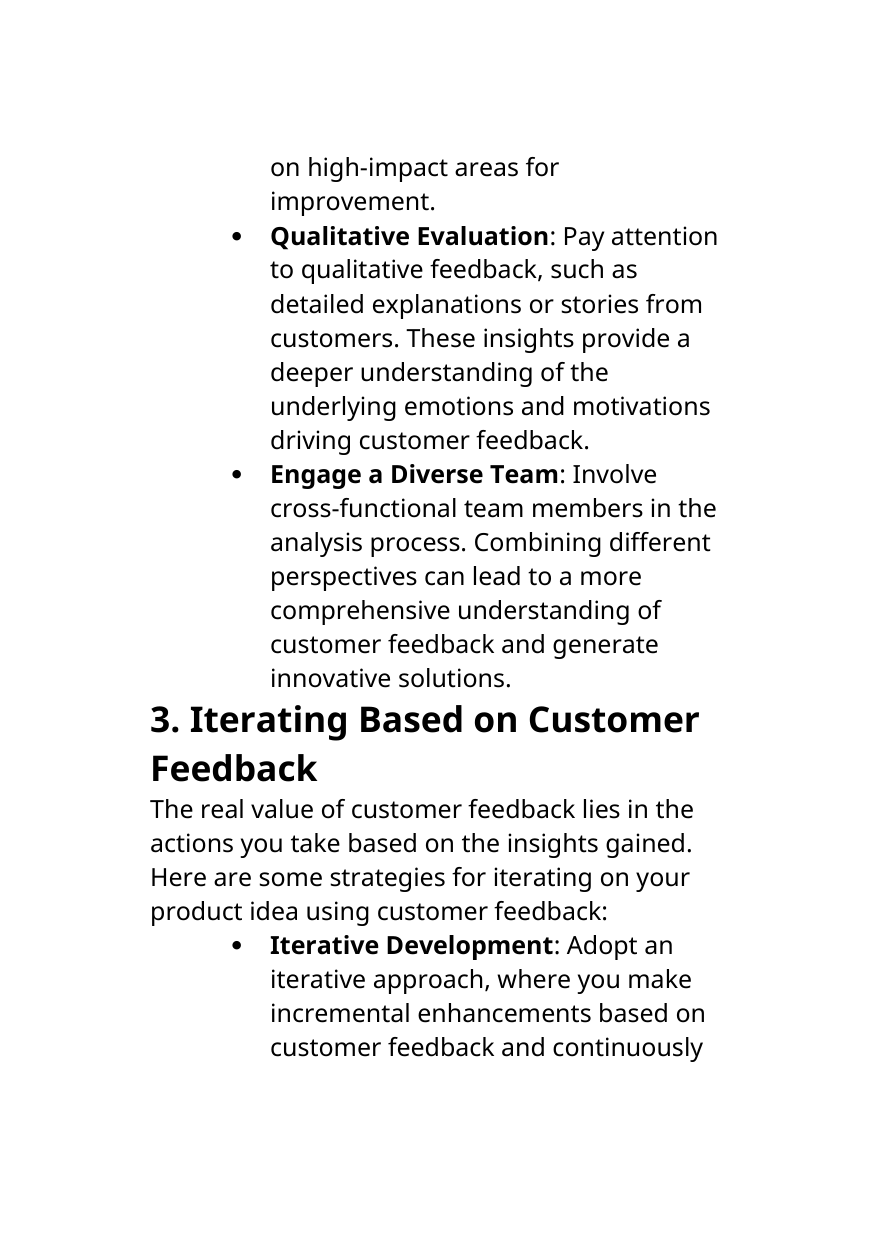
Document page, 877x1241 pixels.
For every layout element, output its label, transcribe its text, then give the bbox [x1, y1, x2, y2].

list Engage a Diverse Team: Involve cross-functional team members in the analysis process. Combining different perspectives can lead to a more comprehensive understanding of customer feedback and generate innovative solutions. [232, 457, 727, 695]
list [232, 928, 727, 1064]
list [232, 150, 727, 218]
text The real value of customer feedback lies in the actions you take based on the insights gained. Here are some strategies for iterating on your product idea using customer feedback: [150, 791, 727, 928]
list Qualitative Evaluation: Pay attention to qualitative feedback, such as detailed explanations or stories from customers. These insights provide a deeper understanding of the underlying emotions and motivations driving customer feedback. [232, 218, 727, 457]
subtitle 3. Iterating Based on Customer Feedback [150, 695, 727, 791]
